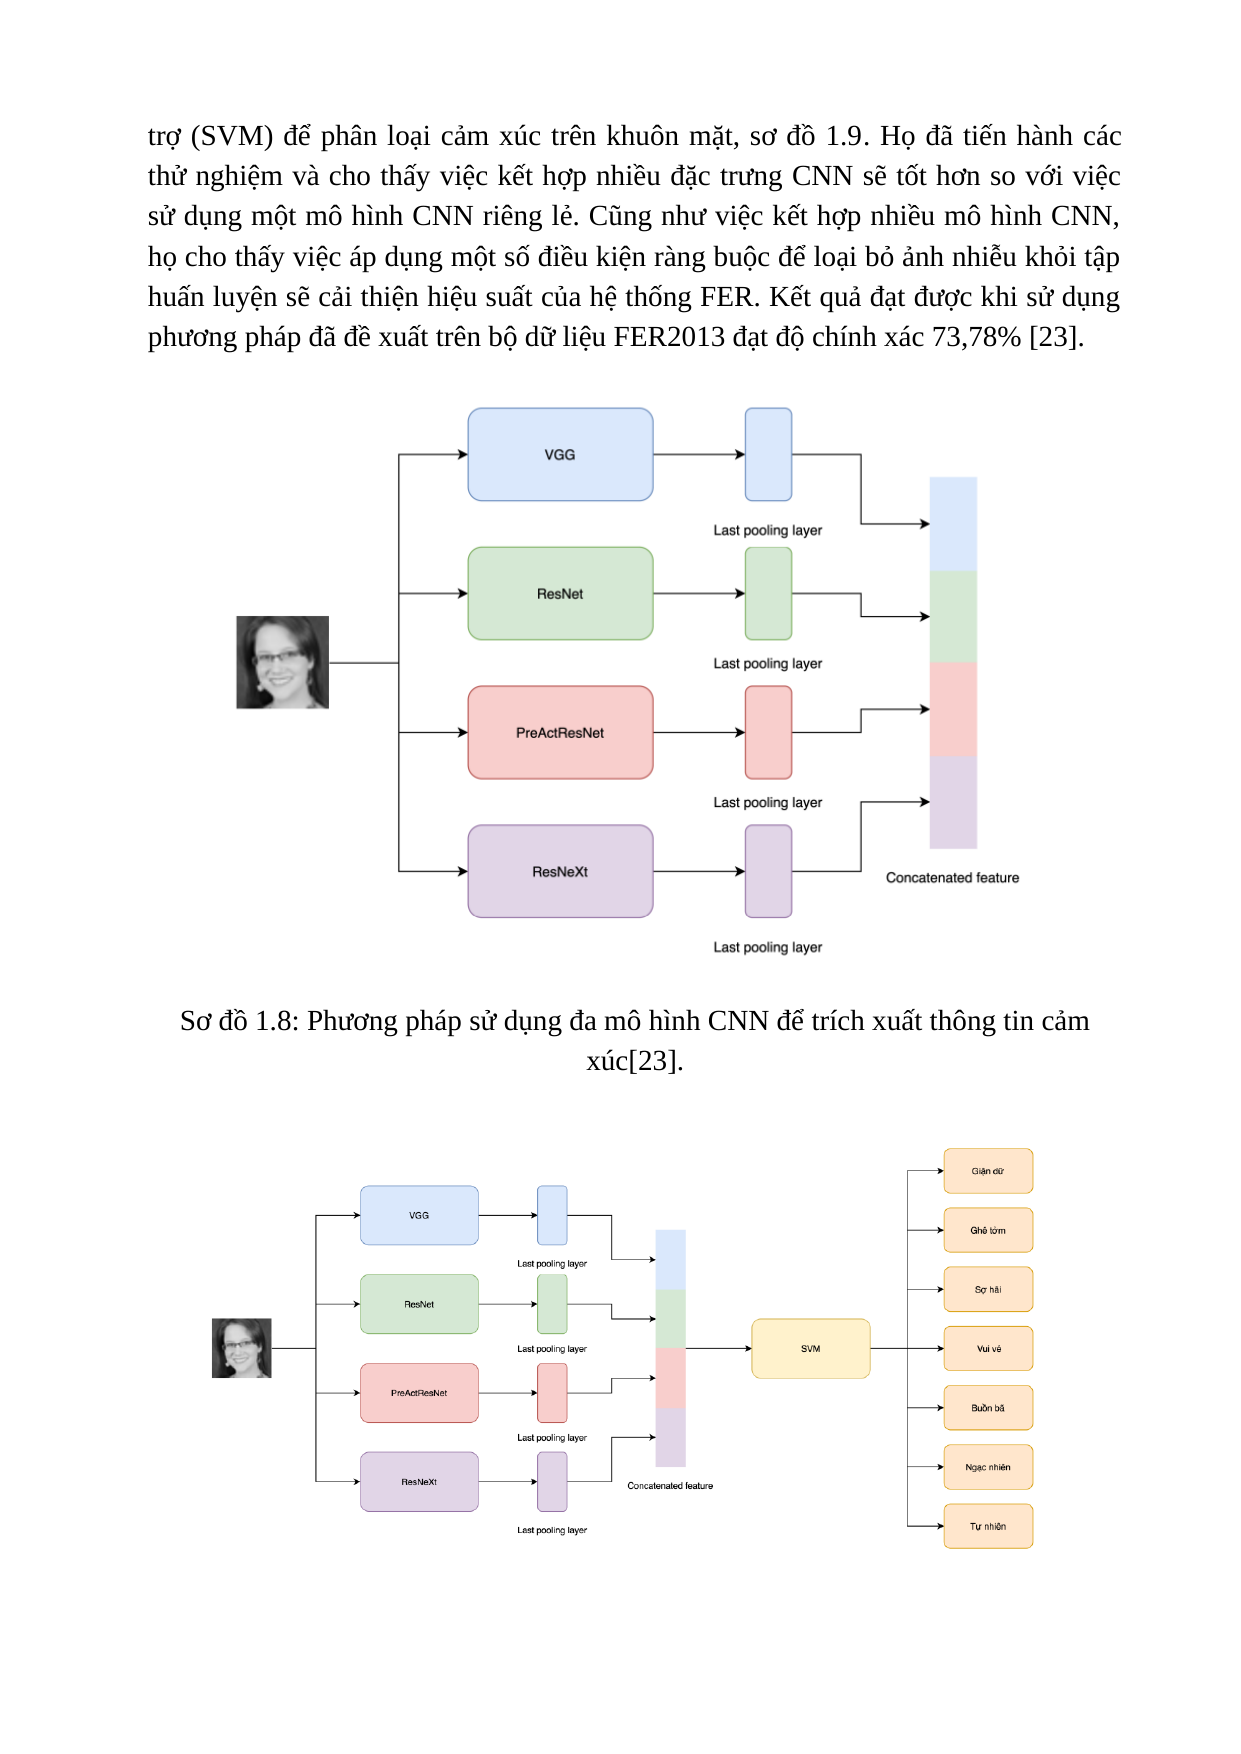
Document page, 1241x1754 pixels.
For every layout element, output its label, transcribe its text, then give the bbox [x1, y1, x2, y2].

text Sơ đồ 1.8: Phương pháp sử dụng đa mô hình CNN để trích xuất thông tin cảm xúc[23]. [148, 1003, 1122, 1077]
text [148, 118, 1122, 353]
